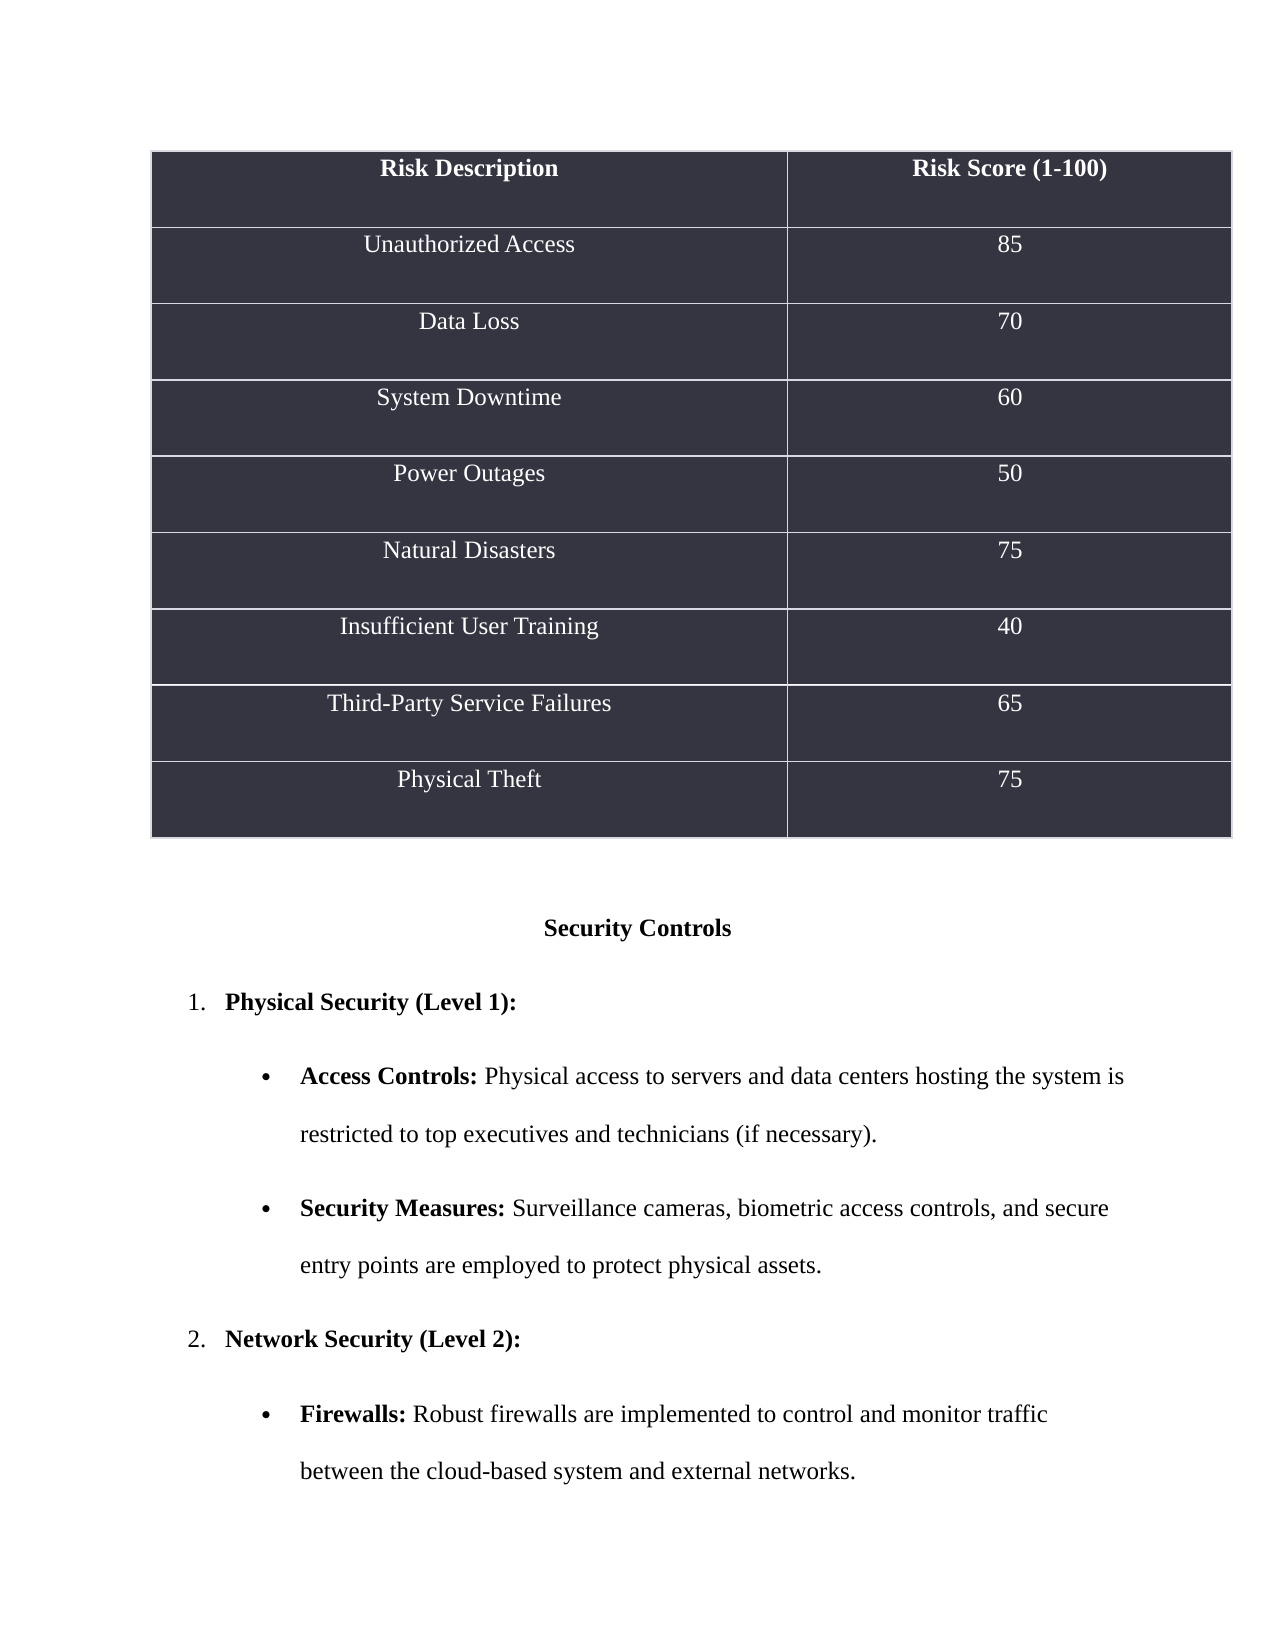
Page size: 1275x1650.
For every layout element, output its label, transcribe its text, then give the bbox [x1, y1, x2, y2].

table_cell Third-Party Service Failures [152, 686, 787, 761]
table_cell Power Outages [152, 457, 787, 532]
table_cell 75 [788, 533, 1231, 608]
list Firewalls: Robust firewalls are implemented to control and monitor traffic between the cloud-based system and external networks. [262, 1399, 1125, 1485]
list Access Controls: Physical access to servers and data centers hosting the system is restricted to top executives and technicians (if necessary). [262, 1061, 1125, 1147]
list Security Measures: Surveillance cameras, biometric access controls, and secure entry points are employed to protect physical assets. [262, 1193, 1125, 1279]
table_cell 65 [788, 686, 1231, 761]
table_cell 50 [788, 457, 1231, 532]
table_header Risk Description [152, 152, 787, 226]
table_cell System Downtime [152, 381, 787, 455]
table_cell 60 [788, 381, 1231, 455]
table_cell Insufficient User Training [152, 610, 787, 684]
table_cell 75 [788, 762, 1231, 837]
table_header Risk Score (1-100) [788, 152, 1231, 226]
text Security Controls [150, 913, 1125, 942]
table_cell Natural Disasters [152, 533, 787, 608]
list Network Security (Level 2): [187, 1324, 1125, 1353]
table_cell 70 [788, 304, 1231, 379]
table_cell Data Loss [152, 304, 787, 379]
table_cell 85 [788, 228, 1231, 303]
table_cell 40 [788, 610, 1231, 684]
table_cell Physical Theft [152, 762, 787, 837]
table_cell Unauthorized Access [152, 228, 787, 303]
list Physical Security (Level 1): [187, 987, 1125, 1016]
